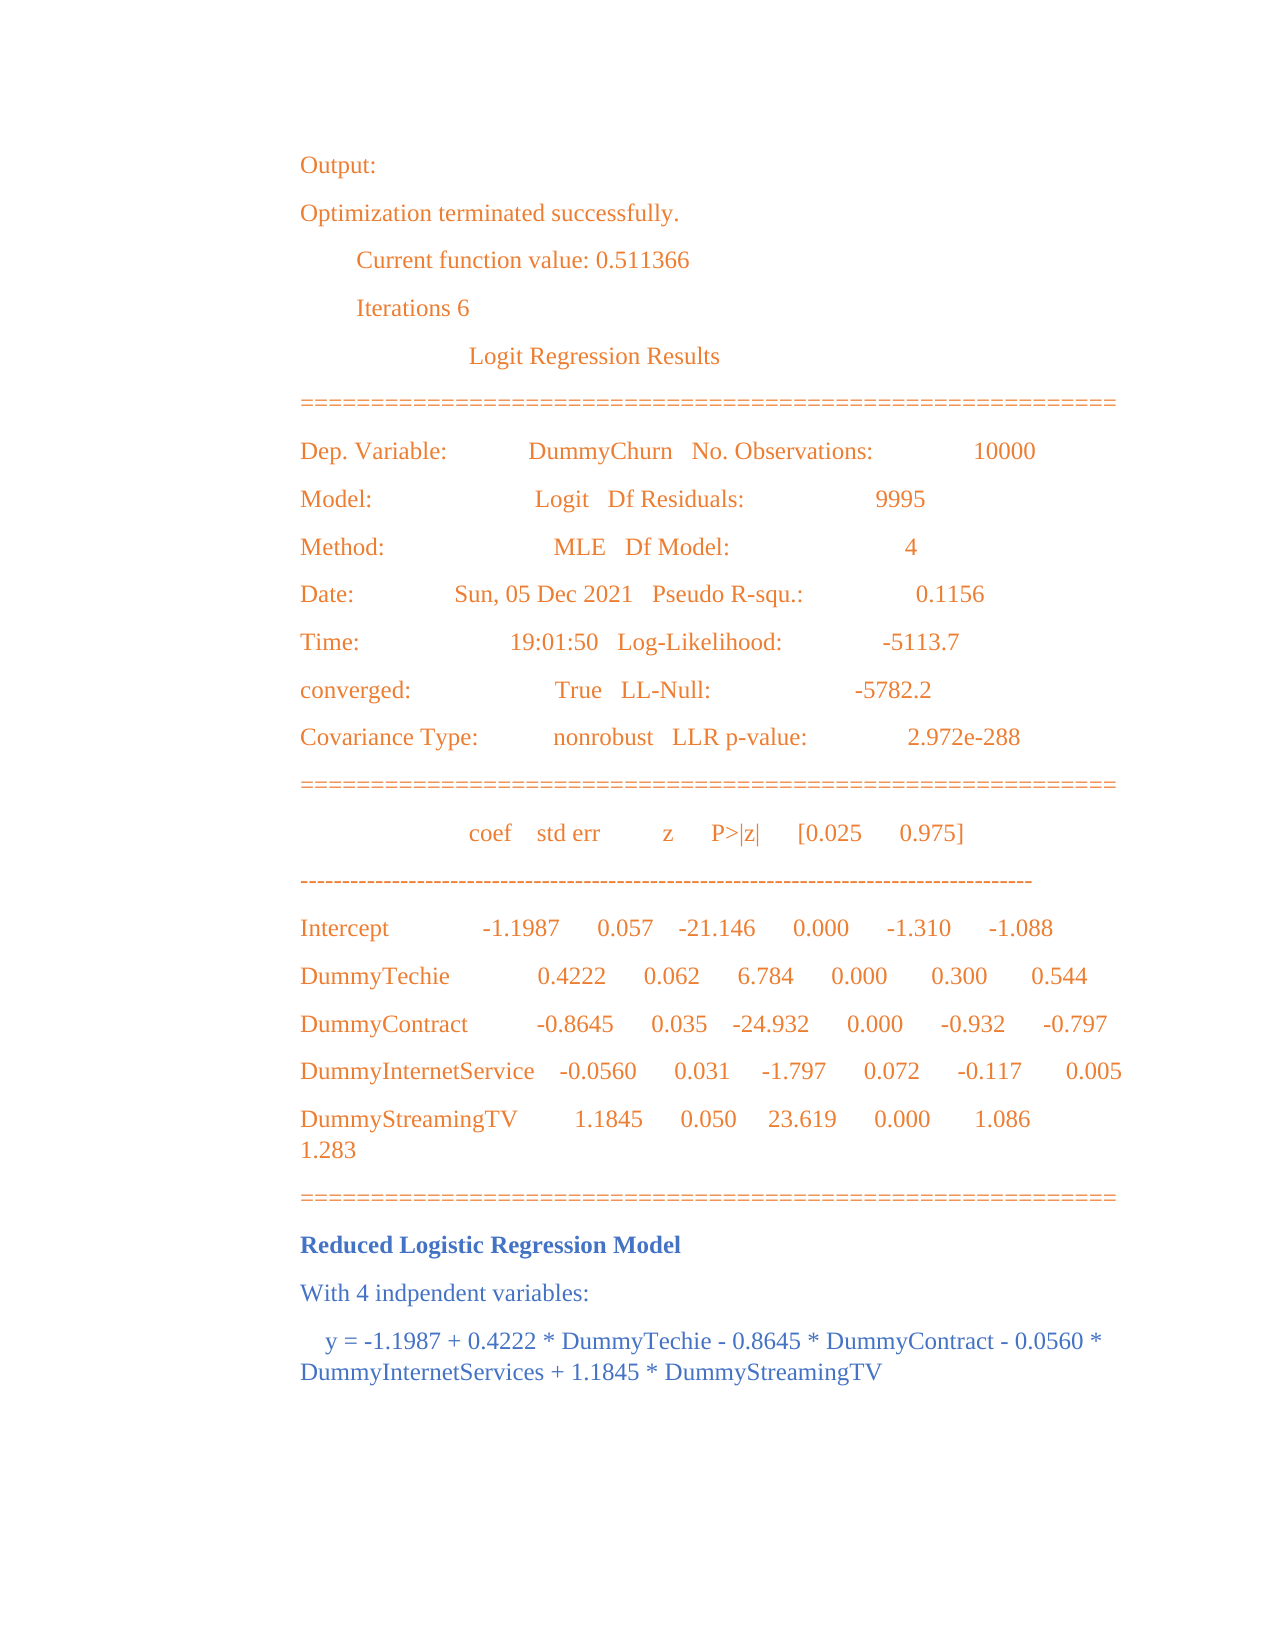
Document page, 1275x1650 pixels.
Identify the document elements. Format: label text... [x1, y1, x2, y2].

text Output: [300, 150, 1125, 179]
text DummyStreamingTV 1.1845 0.050 23.619 0.000 1.086 1.283 [300, 1104, 1125, 1164]
text coef std err z P>|z| [0.025 0.975] [300, 818, 1125, 847]
text y = -1.1987 + 0.4222 * DummyTechie - 0.8645 * DummyContract - 0.0560 * DummyInternetServices + 1.1845 * DummyStreamingTV [300, 1326, 1125, 1386]
text Optimization terminated successfully. [300, 198, 1125, 226]
text Iterations 6 [300, 293, 1125, 322]
text Covariance Type: nonrobust LLR p-value: 2.972e-288 [300, 722, 1125, 751]
text Date: Sun, 05 Dec 2021 Pseudo R-squ.: 0.1156 [300, 579, 1125, 608]
text ========================================================== [300, 388, 1125, 417]
text DummyContract -0.8645 0.035 -24.932 0.000 -0.932 -0.797 [300, 1009, 1125, 1037]
text ========================================================== [300, 770, 1125, 799]
text ========================================================== [300, 1183, 1125, 1212]
text Intercept -1.1987 0.057 -21.146 0.000 -1.310 -1.088 [300, 913, 1125, 942]
text Time: 19:01:50 Log-Likelihood: -5113.7 [300, 627, 1125, 656]
text Method: MLE Df Model: 4 [300, 532, 1125, 560]
text Logit Regression Results [300, 341, 1125, 369]
text converged: True LL-Null: -5782.2 [300, 675, 1125, 703]
text Model: Logit Df Residuals: 9995 [300, 484, 1125, 513]
text Dep. Variable: DummyChurn No. Observations: 10000 [300, 436, 1125, 465]
text Current function value: 0.511366 [300, 245, 1125, 274]
text ---------------------------------------------------------------------------------------- [300, 866, 1125, 894]
text With 4 indpendent variables: [300, 1278, 1125, 1307]
text DummyTechie 0.4222 0.062 6.784 0.000 0.300 0.544 [300, 961, 1125, 990]
text Reduced Logistic Regression Model [150, 1231, 1125, 1259]
text DummyInternetService -0.0560 0.031 -1.797 0.072 -0.117 0.005 [300, 1056, 1125, 1085]
